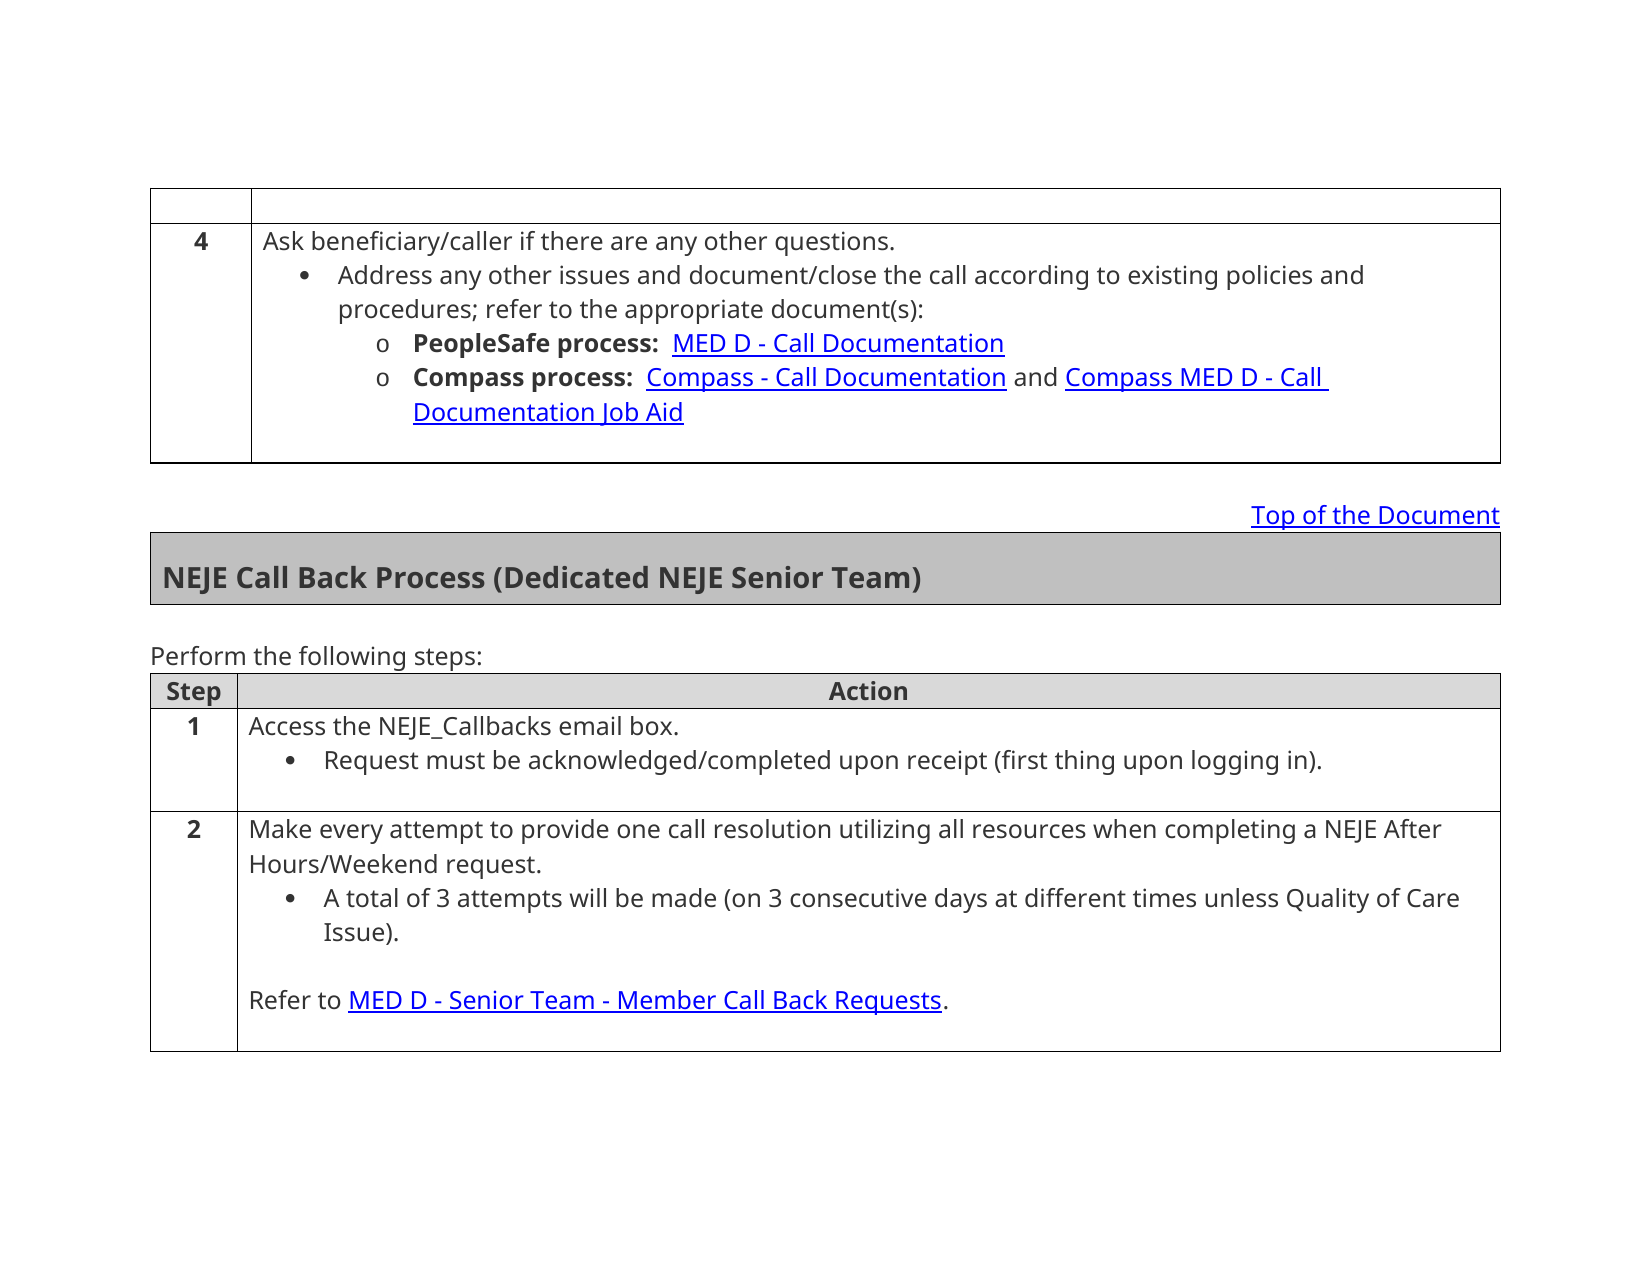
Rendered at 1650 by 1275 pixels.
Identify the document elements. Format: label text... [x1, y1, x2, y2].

table_header Action [238, 674, 1500, 708]
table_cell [252, 189, 1500, 223]
table_cell Access the NEJE_Callbacks email box. Request must be acknowledged/completed upon receipt (first thing upon logging in). [238, 709, 1500, 811]
table_cell 3 [151, 189, 251, 223]
text Perform the following steps: [150, 639, 1500, 673]
text Top of the Document [187, 498, 1500, 532]
table_header NEJE Call Back Process (Dedicated NEJE Senior Team) [151, 533, 1500, 604]
table_cell Ask beneficiary/caller if there are any other questions. Address any other issues and document/close the call according to existing policies and procedures; refer to the appropriate document(s): PeopleSafe process: MED D - Call Documentation Compass process: Compass - Call Documentation and Compass MED D - Call Documentation Job Aid [252, 224, 1500, 462]
table_cell 4 [151, 224, 251, 462]
table_cell 2 [151, 812, 237, 1051]
table_cell 1 [151, 709, 237, 811]
table_header Step [151, 674, 237, 708]
table_cell Make every attempt to provide one call resolution utilizing all resources when completing a NEJE After Hours/Weekend request. A total of 3 attempts will be made (on 3 consecutive days at different times unless Quality of Care Issue). Refer to MED D - Senior Team - Member Call Back Requests. [238, 812, 1500, 1051]
